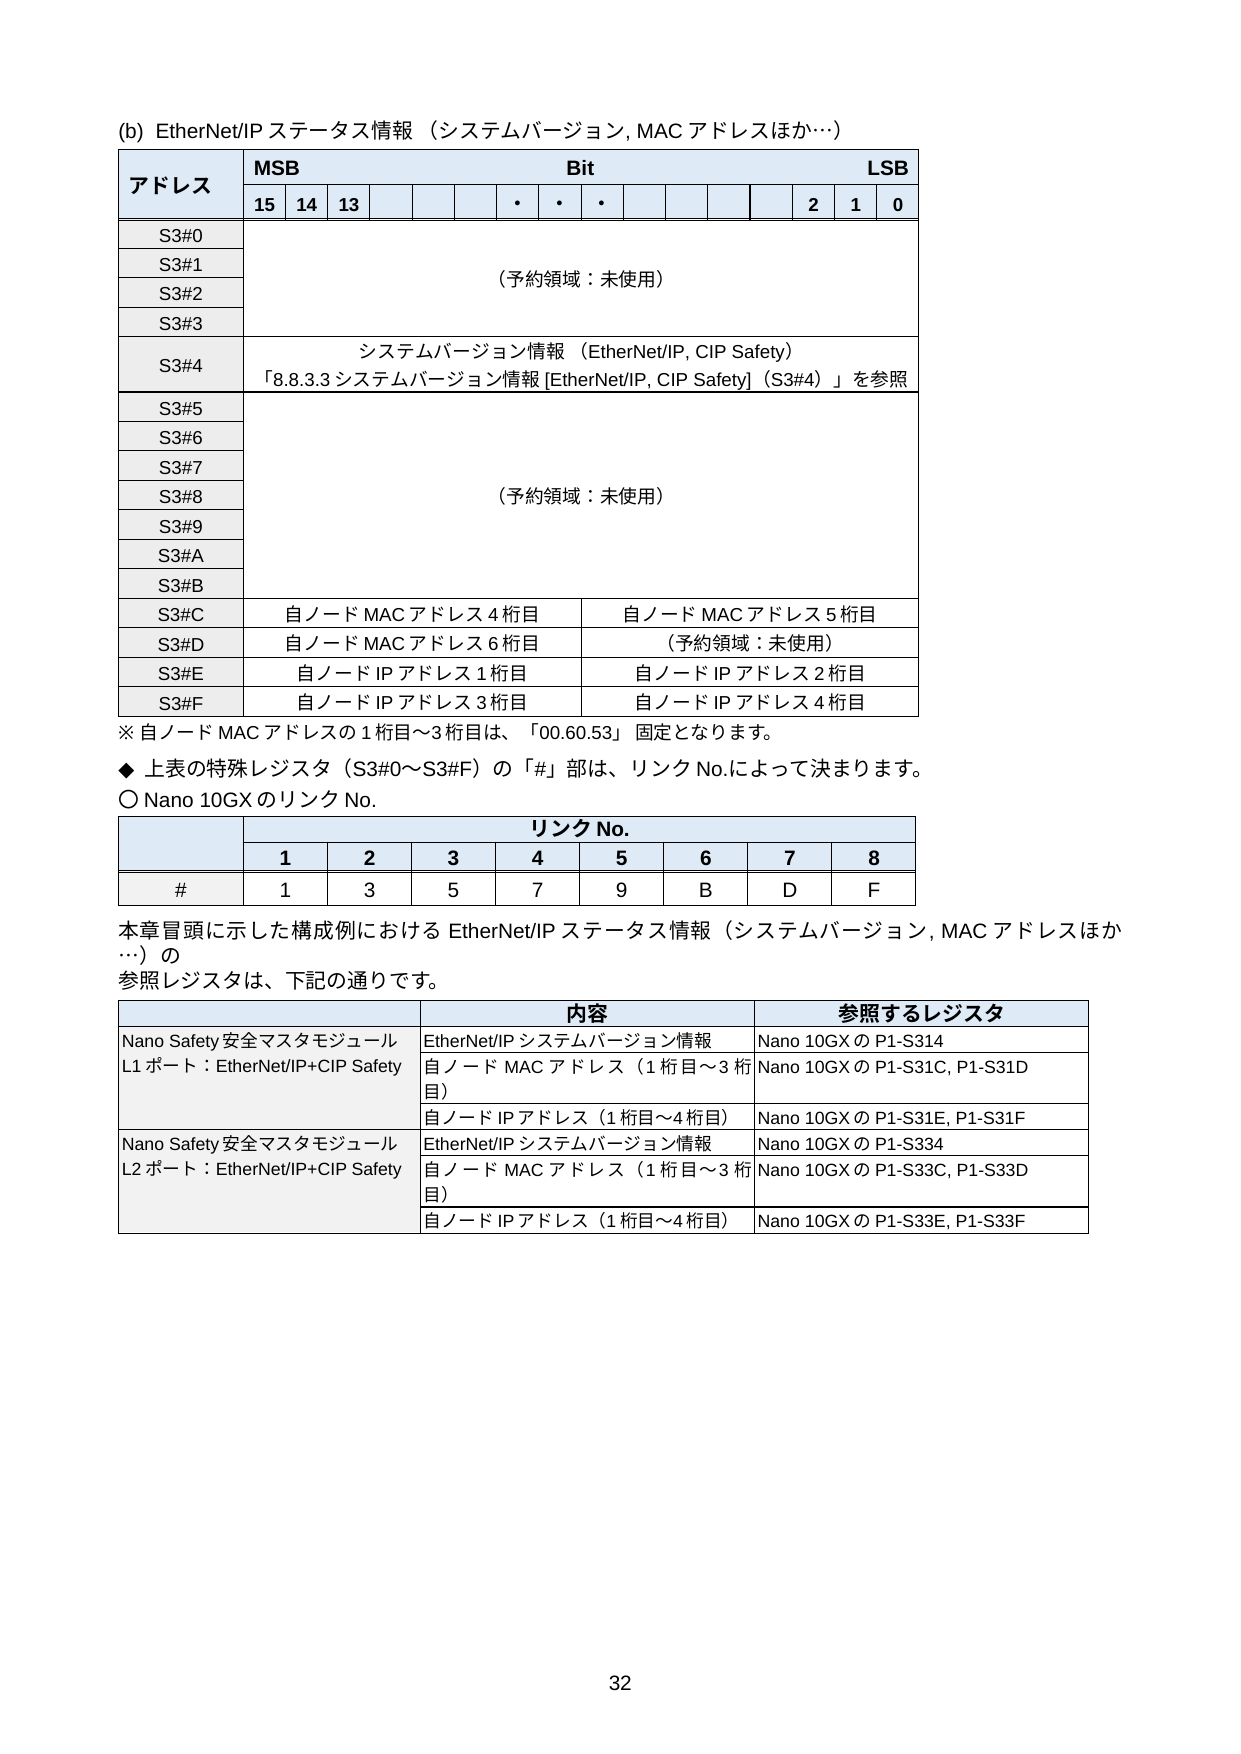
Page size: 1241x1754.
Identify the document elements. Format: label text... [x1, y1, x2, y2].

table_cell B [664, 873, 747, 905]
table_cell 8 [832, 843, 915, 870]
table_cell S3#F [119, 687, 243, 716]
table_header MSB [244, 150, 391, 184]
table_cell S3#3 [119, 308, 243, 336]
table_cell 15 [244, 185, 285, 218]
table_cell [666, 185, 707, 218]
table_cell F [832, 873, 915, 905]
text 本章冒頭に示した構成例におけるEtherNet/IPステータス情報（システムバージョン, MACアドレスほか…）の 参照レジスタは、下記の通りです。 [118, 919, 1122, 994]
table_header [119, 817, 243, 870]
table_cell # [119, 873, 243, 905]
table_cell 4 [496, 843, 579, 870]
table_cell [413, 185, 454, 218]
table_cell 5 [412, 873, 495, 905]
table_cell 5 [580, 843, 663, 870]
table_cell D [748, 873, 831, 905]
table_cell 自ノードIPアドレス 4桁目 [582, 687, 918, 716]
table_cell EtherNet/IPシステムバージョン情報 [421, 1130, 754, 1155]
table_cell Nano 10GXのP1-S314 [755, 1027, 1088, 1052]
table_cell 自ノードMACアドレス（1桁目～3桁目） [421, 1053, 754, 1103]
table_cell S3#C [119, 599, 243, 627]
text ※ 自ノードMACアドレスの1桁目～3桁目は、「00.60.53」 固定となります。 [118, 723, 1122, 744]
table_cell 2 [328, 843, 411, 870]
table_header 内容 [421, 1001, 754, 1026]
table_cell S3#E [119, 658, 243, 686]
table_header リンクNo. [244, 817, 915, 842]
table_cell Nano 10GXのP1-S33C, P1-S33D [755, 1156, 1088, 1206]
table_cell 2 [793, 185, 834, 218]
table_cell （予約領域：未使用） [244, 221, 918, 336]
table_cell 3 [412, 843, 495, 870]
table_cell S3#9 [119, 510, 243, 539]
table_cell S3#6 [119, 422, 243, 450]
table_cell 自ノードIPアドレス 3桁目 [244, 687, 581, 716]
table_cell 自ノードIPアドレス（1桁目～4桁目） [421, 1208, 754, 1232]
table_cell 13 [328, 185, 369, 218]
table_cell Nano 10GXのP1-S334 [755, 1130, 1088, 1155]
table_cell [708, 185, 749, 218]
table_cell 0 [877, 185, 918, 218]
table_cell EtherNet/IPシステムバージョン情報 [421, 1027, 754, 1052]
table_cell S3#1 [119, 249, 243, 277]
table_header LSB [770, 150, 918, 184]
table_header 参照するレジスタ [755, 1001, 1088, 1026]
table_cell ・ [582, 185, 623, 218]
table_cell Nano Safety安全マスタモジュール L2ポート：EtherNet/IP+CIP Safety [119, 1130, 420, 1232]
table_cell 自ノードIPアドレス 1桁目 [244, 658, 581, 686]
table_cell Nano 10GXのP1-S33E, P1-S33F [755, 1208, 1088, 1232]
table_header アドレス [119, 150, 243, 218]
table_cell S3#8 [119, 481, 243, 509]
table_cell S3#5 [119, 393, 243, 421]
list 上表の特殊レジスタ（S3#0～S3#F）の「#」部は、リンクNo.によって決まります。 [118, 756, 1122, 781]
table_cell 1 [244, 873, 327, 905]
table_cell Nano 10GXのP1-S31E, P1-S31F [755, 1104, 1088, 1129]
table_cell [751, 185, 792, 218]
table_cell S3#2 [119, 278, 243, 307]
table_cell S3#0 [119, 221, 243, 248]
list EtherNet/IPステータス情報 （システムバージョン, MACアドレスほか…） [118, 118, 1122, 143]
table_cell 14 [286, 185, 327, 218]
table_cell [370, 185, 412, 218]
table_cell [624, 185, 665, 218]
table_cell S3#4 [119, 337, 243, 391]
table_cell ・ [497, 185, 538, 218]
table_cell 自ノードIPアドレス 2桁目 [582, 658, 918, 686]
table_cell 自ノードMACアドレス 6桁目 [244, 628, 581, 657]
table_cell 9 [580, 873, 663, 905]
table_header Bit [391, 150, 770, 184]
table_cell （予約領域：未使用） [582, 628, 918, 657]
table_cell 7 [748, 843, 831, 870]
table_cell 自ノードIPアドレス（1桁目～4桁目） [421, 1104, 754, 1129]
table_cell 3 [328, 873, 411, 905]
table_cell 自ノードMACアドレス 5桁目 [582, 599, 918, 627]
table_cell S3#D [119, 628, 243, 657]
table_cell [455, 185, 496, 218]
table_cell 1 [835, 185, 876, 218]
text 〇 Nano 10GXのリンクNo. [118, 788, 1122, 813]
table_cell S3#7 [119, 451, 243, 480]
table_cell 自ノードMACアドレス 4桁目 [244, 599, 581, 627]
table_cell 自ノードMACアドレス（1桁目～3桁目） [421, 1156, 754, 1206]
table_cell Nano Safety安全マスタモジュール L1ポート：EtherNet/IP+CIP Safety [119, 1027, 420, 1129]
table_cell （予約領域：未使用） [244, 393, 918, 598]
table_cell ・ [539, 185, 581, 218]
table_cell 1 [244, 843, 327, 870]
table_cell Nano 10GXのP1-S31C, P1-S31D [755, 1053, 1088, 1103]
table_cell S3#A [119, 540, 243, 568]
table_cell システムバージョン情報 （EtherNet/IP, CIP Safety） 「8.8.3.3システムバージョン情報 [EtherNet/IP, CIP Safety]（S3#4）」を参照 [244, 337, 918, 391]
table_cell 6 [664, 843, 747, 870]
table_header [119, 1001, 420, 1026]
table_cell 7 [496, 873, 579, 905]
table_cell S3#B [119, 569, 243, 598]
